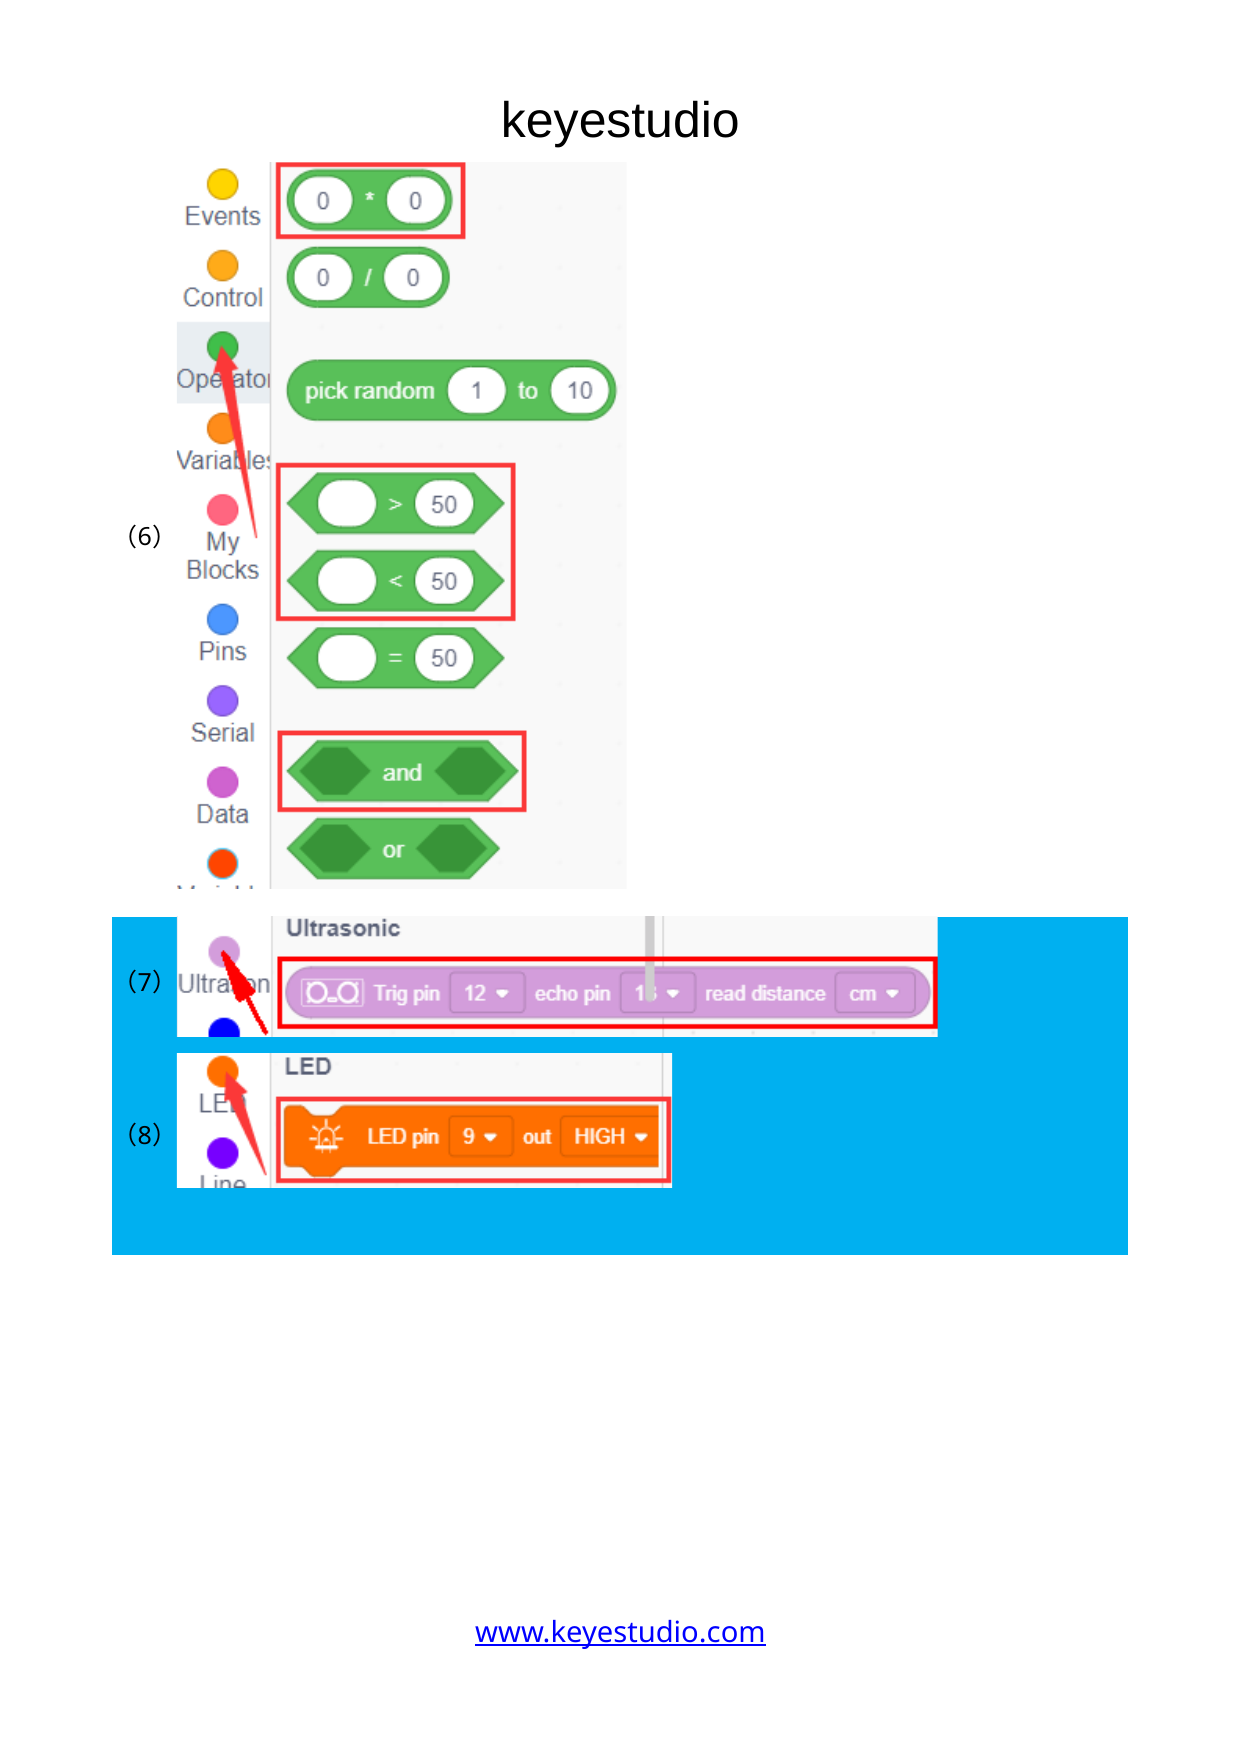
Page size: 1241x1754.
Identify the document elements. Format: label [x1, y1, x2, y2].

picture [177, 1054, 672, 1187]
picture [177, 916, 937, 1036]
picture [176, 162, 627, 889]
